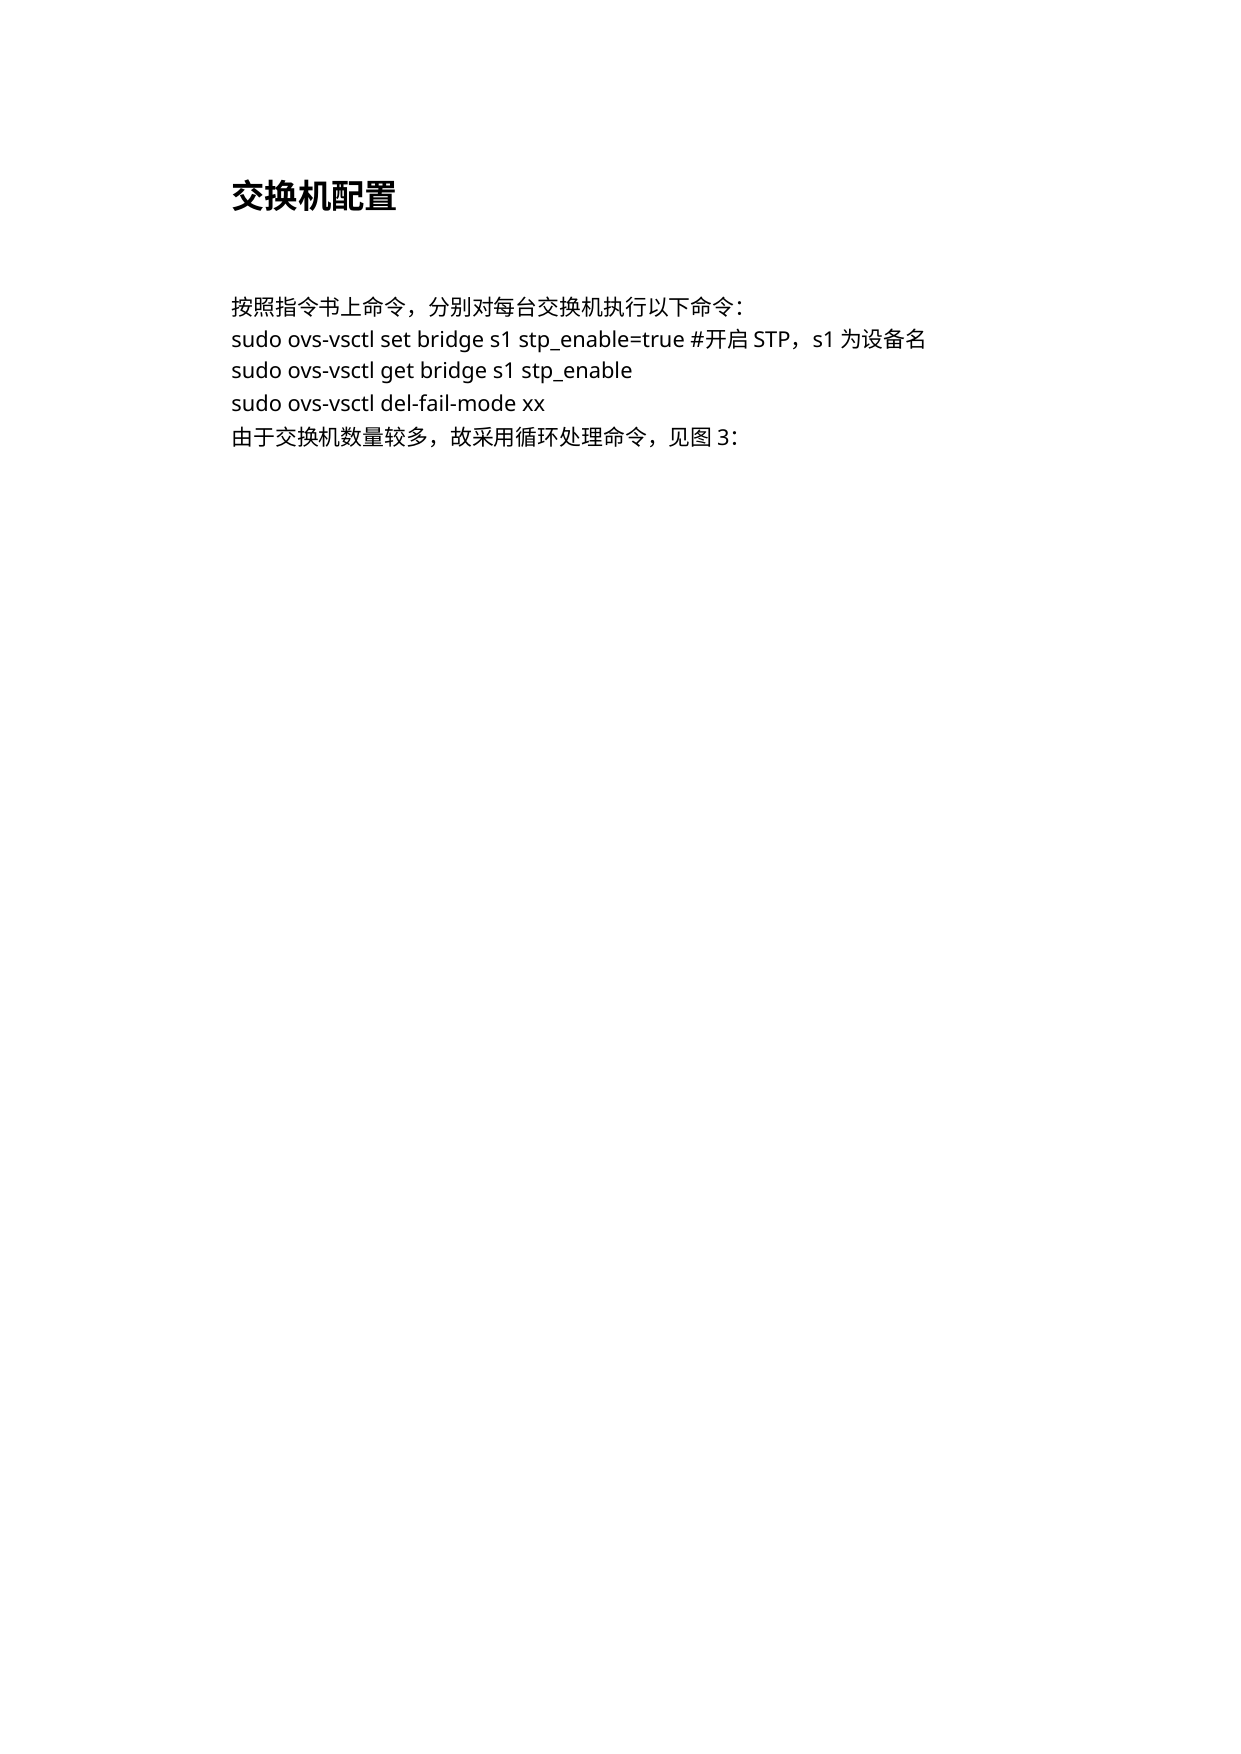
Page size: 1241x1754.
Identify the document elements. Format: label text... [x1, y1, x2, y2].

text 按照指令书上命令，分别对每台交换机执行以下命令： [231, 289, 1053, 322]
text sudo ovs-vsctl del-fail-mode xx [231, 387, 1053, 419]
subtitle 交换机配置 [231, 162, 1053, 227]
text sudo ovs-vsctl get bridge s1 stp_enable [231, 354, 1053, 387]
text sudo ovs-vsctl set bridge s1 stp_enable=true #开启STP，s1为设备名 [231, 322, 1053, 354]
text 由于交换机数量较多，故采用循环处理命令，见图3： [231, 419, 1053, 452]
